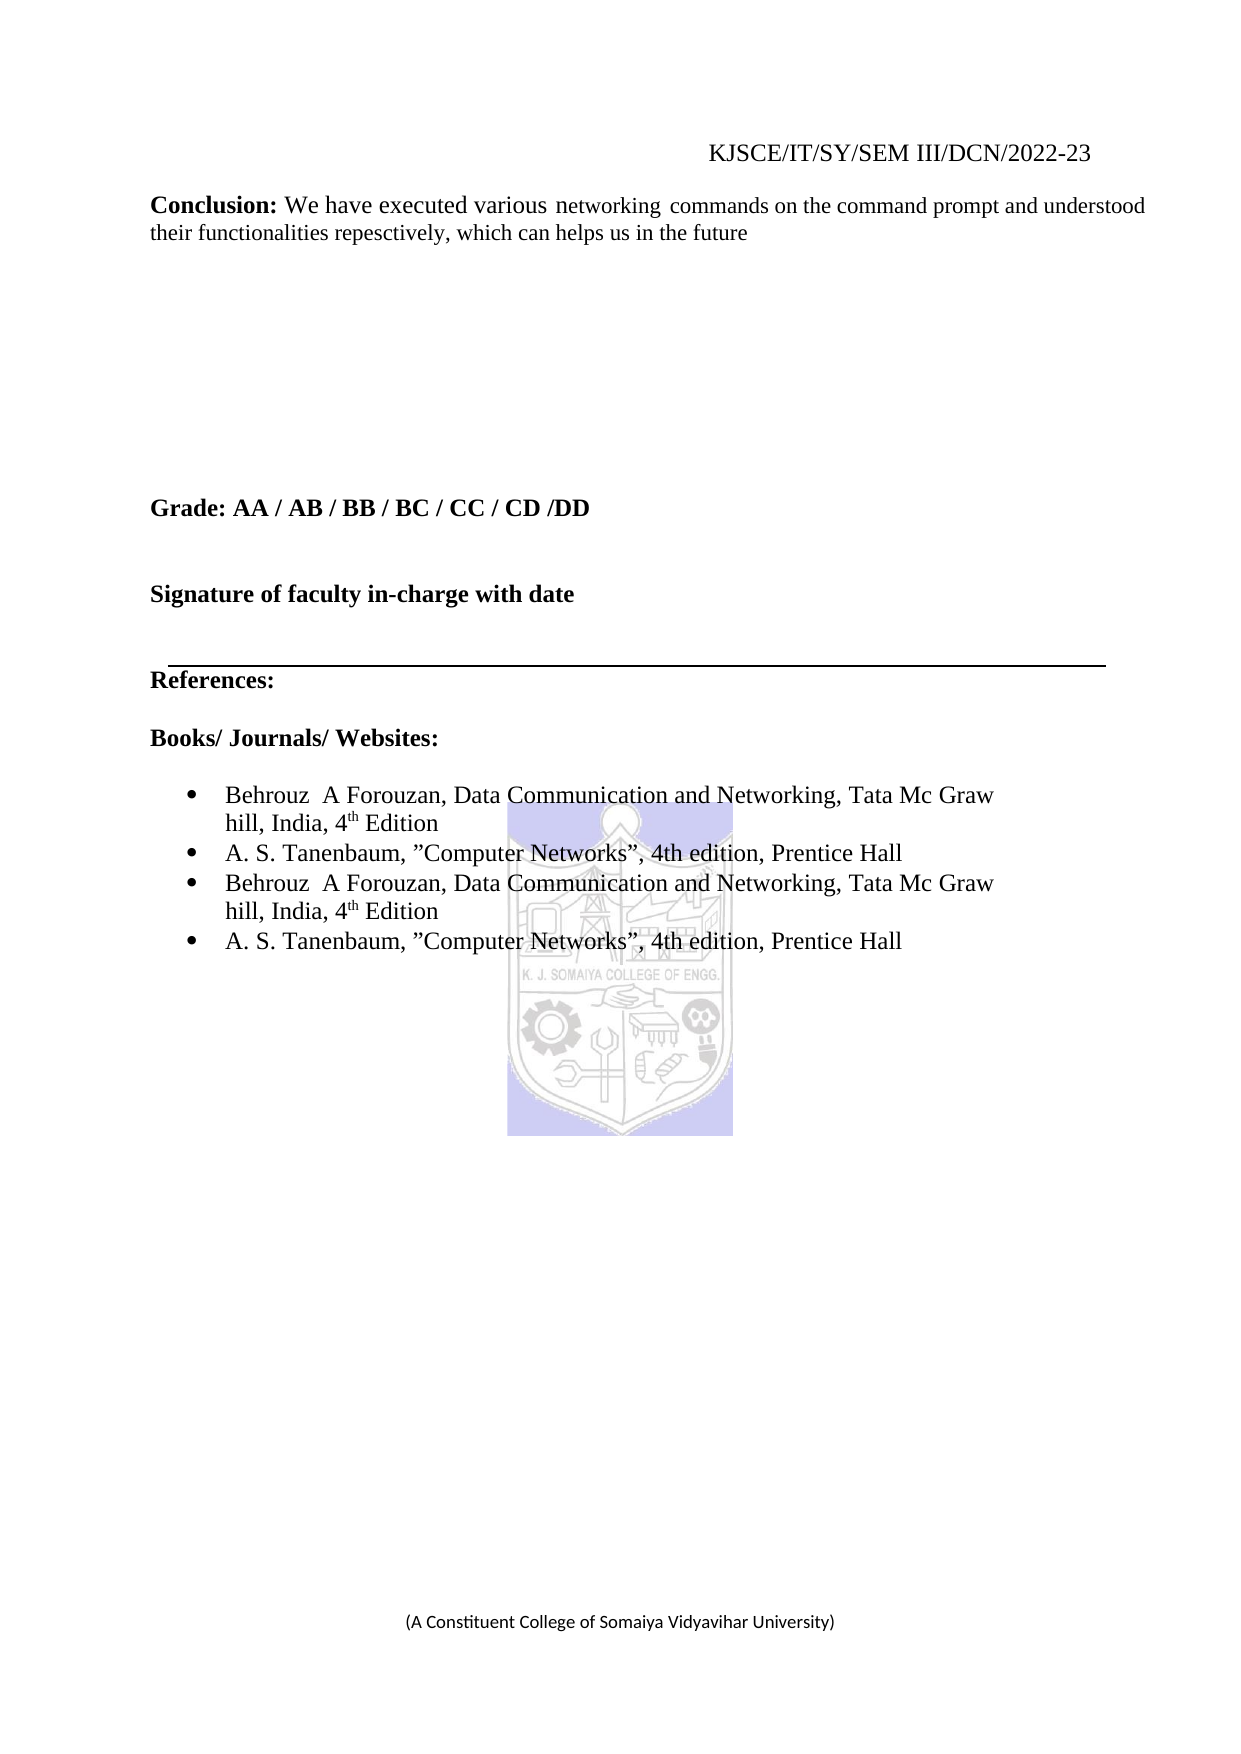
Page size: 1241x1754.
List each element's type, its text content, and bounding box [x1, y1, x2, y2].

list A. S. Tanenbaum, ”Computer Networks”, 4th edition, Prentice Hall [187, 837, 1153, 868]
subtitle Books/ Journals/ Websites: [150, 723, 1153, 751]
list Behrouz A Forouzan, Data Communication and Networking, Tata Mc Graw hill, India, 4th Edition [187, 868, 1040, 925]
list Behrouz A Forouzan, Data Communication and Networking, Tata Mc Graw hill, India, 4th Edition [187, 781, 1040, 837]
text Conclusion: We have executed various networking commands on the command prompt and understood their functionalities repesctively, which can helps us in the future [150, 190, 1153, 245]
list A. S. Tanenbaum, ”Computer Networks”, 4th edition, Prentice Hall [187, 925, 1153, 955]
subtitle Grade: AA / AB / BB / BC / CC / CD /DD Signature of faculty in-charge with date [150, 493, 692, 607]
picture [507, 955, 733, 1136]
text References: [150, 667, 1153, 694]
